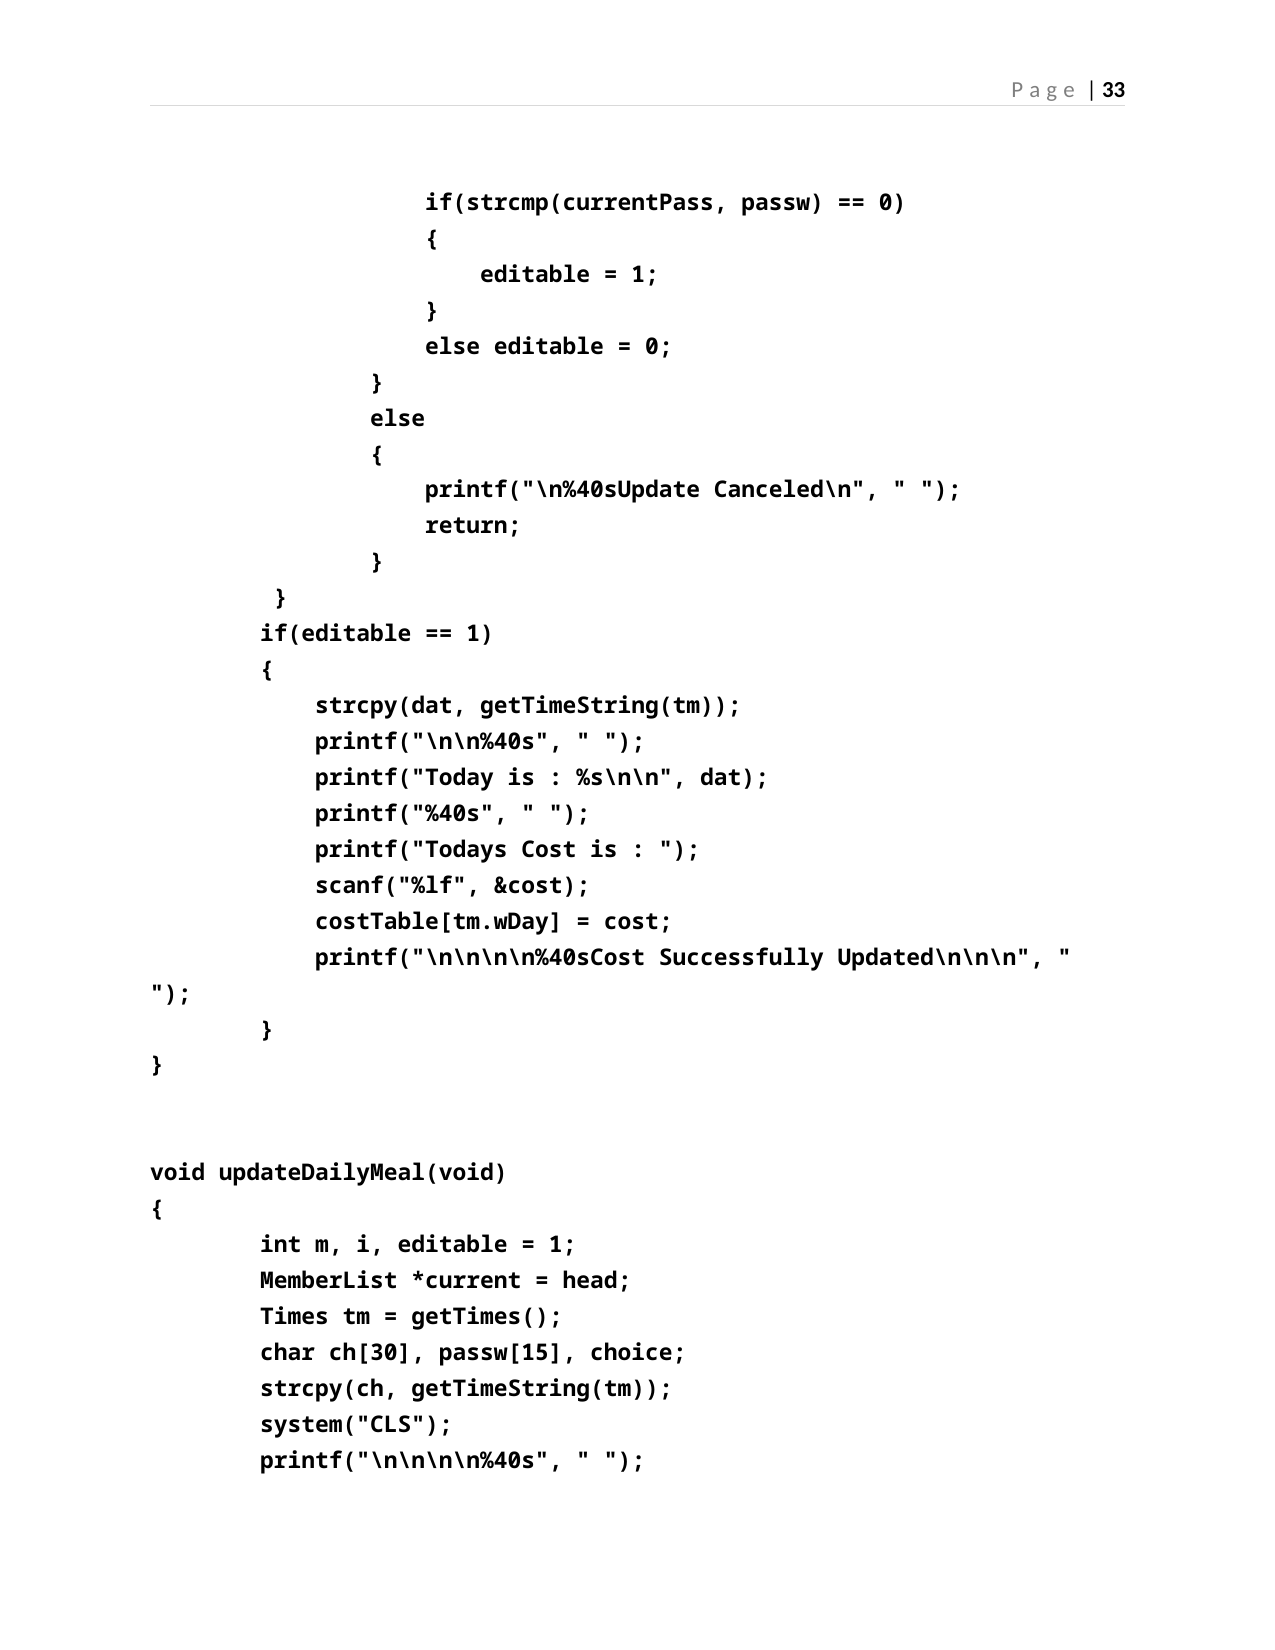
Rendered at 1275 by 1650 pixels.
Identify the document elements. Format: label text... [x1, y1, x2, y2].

text } [150, 1048, 1125, 1080]
text { [150, 653, 1125, 684]
text } [150, 1012, 1125, 1044]
text printf("\n\n\n\n%40sCost Successfully Updated\n\n\n", " "); [150, 941, 1125, 1008]
text MemberList *current = head; [150, 1264, 1125, 1295]
text } [150, 545, 1125, 577]
text { [150, 437, 1125, 469]
text printf("\n\n%40s", " "); [150, 725, 1125, 756]
text printf("\n\n\n\n%40s", " "); [150, 1444, 1125, 1475]
text editable = 1; [150, 258, 1125, 289]
text printf("\n%40sUpdate Canceled\n", " "); [150, 473, 1125, 505]
text } [150, 294, 1125, 325]
text scanf("%lf", &cost); [150, 869, 1125, 900]
text printf("Todays Cost is : "); [150, 833, 1125, 864]
text if(strcmp(currentPass, passw) == 0) [150, 186, 1125, 217]
text printf("Today is : %s\n\n", dat); [150, 761, 1125, 792]
text strcpy(ch, getTimeString(tm)); [150, 1372, 1125, 1403]
text costTable[tm.wDay] = cost; [150, 905, 1125, 936]
text printf("%40s", " "); [150, 797, 1125, 828]
text { [150, 222, 1125, 253]
text if(editable == 1) [150, 617, 1125, 648]
text void updateDailyMeal(void) [150, 1156, 1125, 1187]
text } [150, 366, 1125, 397]
text else editable = 0; [150, 330, 1125, 361]
text int m, i, editable = 1; [150, 1228, 1125, 1259]
text else [150, 402, 1125, 433]
text char ch[30], passw[15], choice; [150, 1336, 1125, 1367]
text { [150, 1192, 1125, 1223]
text system("CLS"); [150, 1408, 1125, 1439]
text return; [150, 509, 1125, 541]
text } [150, 581, 1125, 612]
text Times tm = getTimes(); [150, 1300, 1125, 1331]
text strcpy(dat, getTimeString(tm)); [150, 689, 1125, 720]
